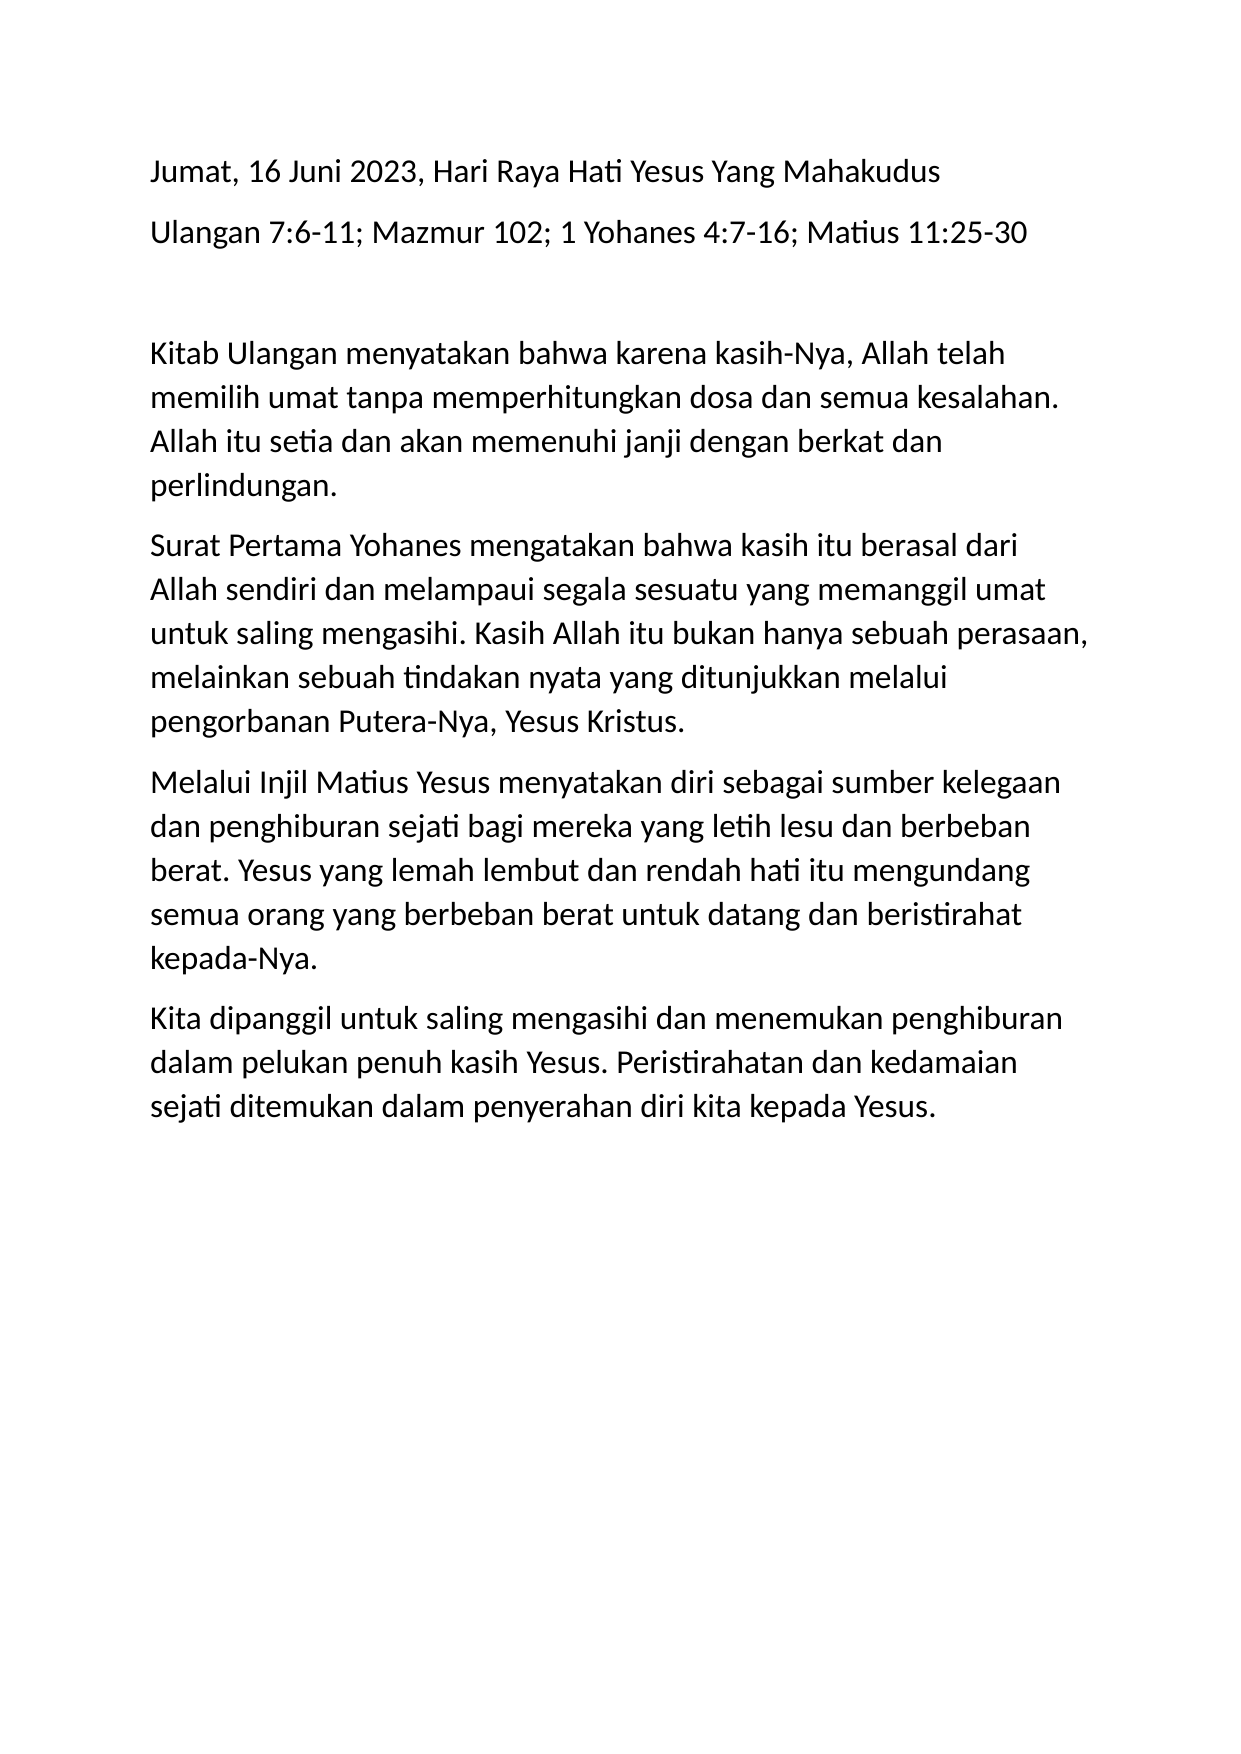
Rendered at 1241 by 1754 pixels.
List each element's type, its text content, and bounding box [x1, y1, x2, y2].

text Kitab Ulangan menyatakan bahwa karena kasih-Nya, Allah telah memilih umat tanpa memperhitungkan dosa dan semua kesalahan. Allah itu setia dan akan memenuhi janji dengan berkat dan perlindungan. [150, 332, 1090, 504]
text Ulangan 7:6-11; Mazmur 102; 1 Yohanes 4:7-16; Matius 11:25-30 [150, 211, 1090, 251]
text Surat Pertama Yohanes mengatakan bahwa kasih itu berasal dari Allah sendiri dan melampaui segala sesuatu yang memanggil umat untuk saling mengasihi. Kasih Allah itu bukan hanya sebuah perasaan, melainkan sebuah tindakan nyata yang ditunjukkan melalui pengorbanan Putera-Nya, Yesus Kristus. [150, 524, 1090, 741]
text Kita dipanggil untuk saling mengasihi dan menemukan penghiburan dalam pelukan penuh kasih Yesus. Peristirahatan dan kedamaian sejati ditemukan dalam penyerahan diri kita kepada Yesus. [150, 997, 1090, 1126]
text Jumat, 16 Juni 2023, Hari Raya Hati Yesus Yang Mahakudus [150, 150, 1090, 191]
text Melalui Injil Matius Yesus menyatakan diri sebagai sumber kelegaan dan penghiburan sejati bagi mereka yang letih lesu dan berbeban berat. Yesus yang lemah lembut dan rendah hati itu mengundang semua orang yang berbeban berat untuk datang dan beristirahat kepada-Nya. [150, 761, 1090, 977]
